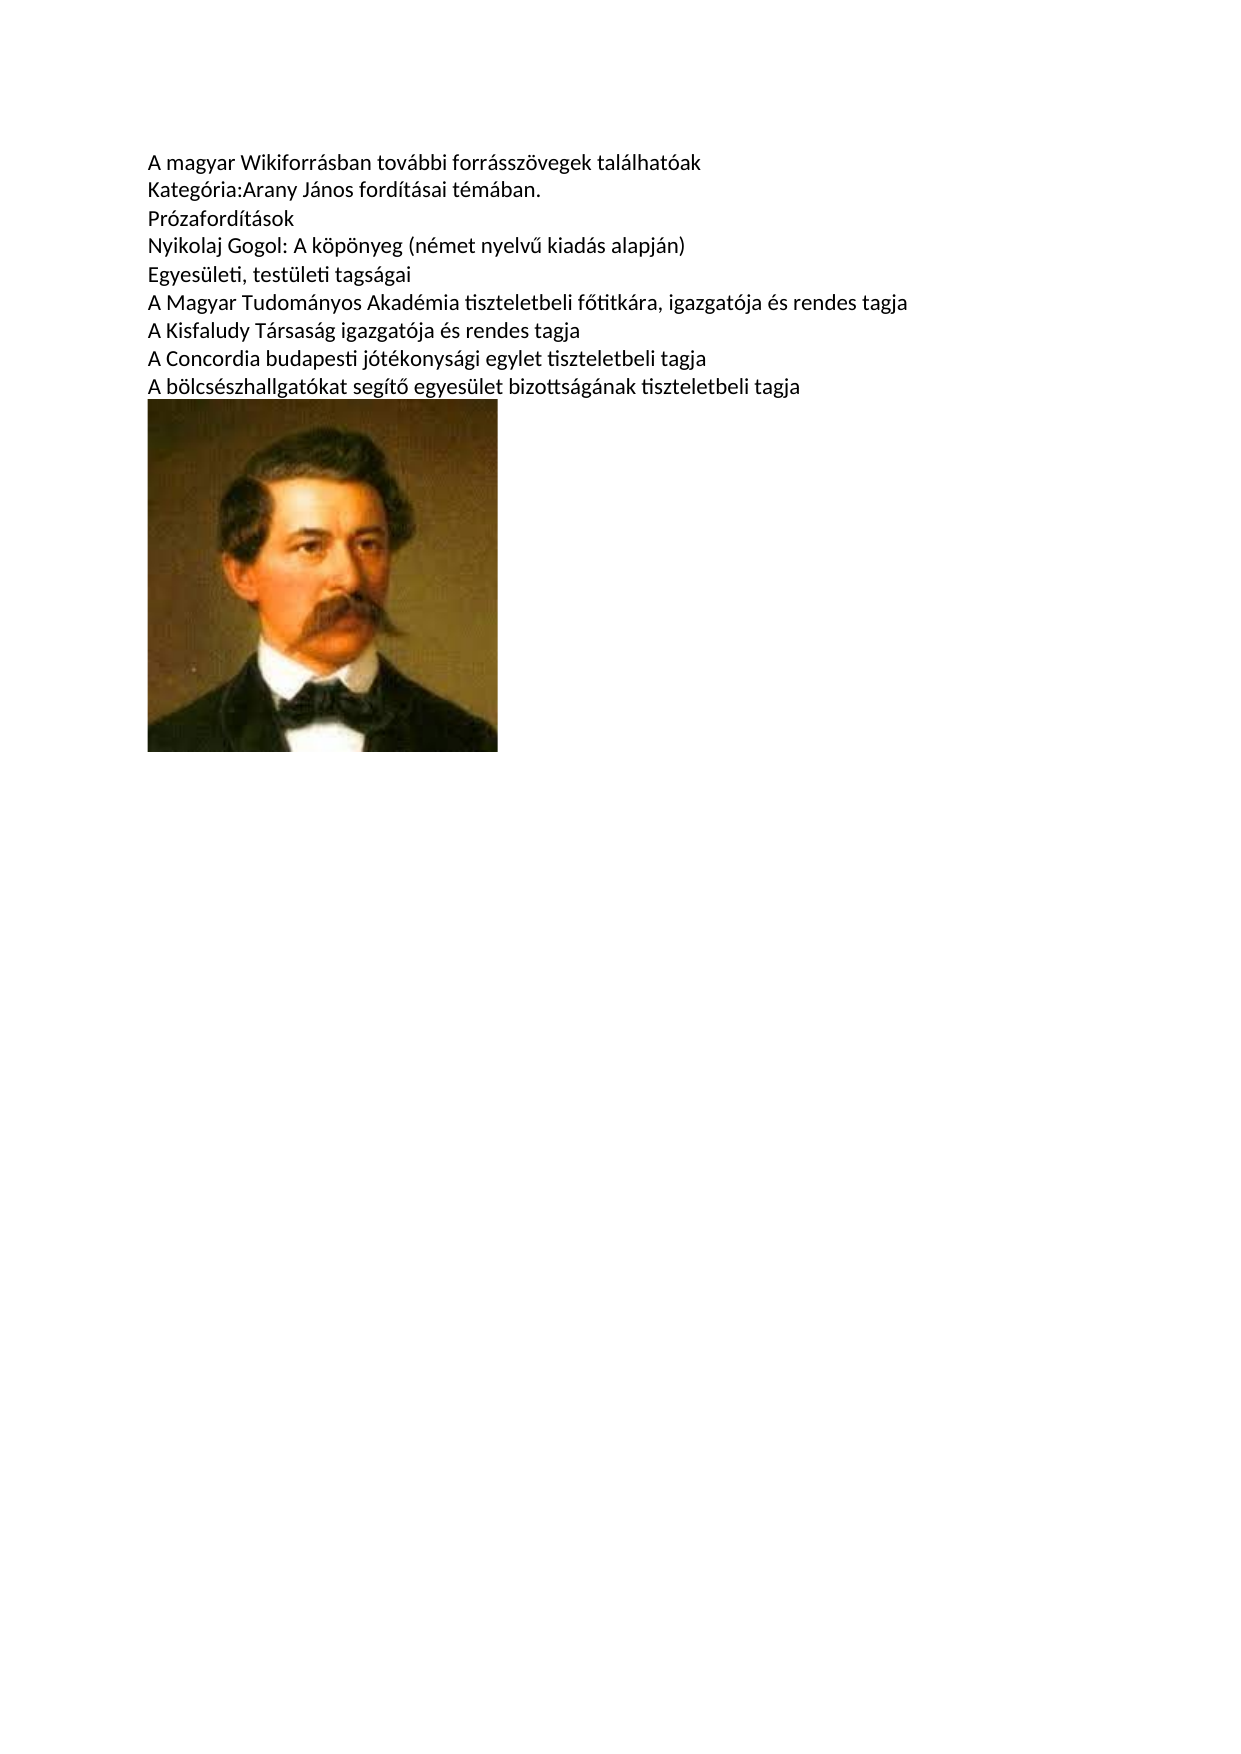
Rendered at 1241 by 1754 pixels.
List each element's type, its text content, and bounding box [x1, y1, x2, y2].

text Egyesületi, testületi tagságai [148, 260, 1093, 288]
text Prózafordítások [148, 204, 1093, 232]
text A Kisfaludy Társaság igazgatója és rendes tagja [148, 316, 1093, 344]
text A magyar Wikiforrásban további forrásszövegek találhatóak [148, 148, 1093, 176]
text A bölcsészhallgatókat segítő egyesület bizottságának tiszteletbeli tagja [148, 372, 1093, 400]
text A Magyar Tudományos Akadémia tiszteletbeli főtitkára, igazgatója és rendes tagja [148, 288, 1093, 316]
picture [147, 399, 498, 752]
text Kategória:Arany János fordításai témában. [148, 176, 1093, 204]
text Nyikolaj Gogol: A köpönyeg (német nyelvű kiadás alapján) [148, 232, 1093, 260]
text A Concordia budapesti jótékonysági egylet tiszteletbeli tagja [148, 344, 1093, 372]
